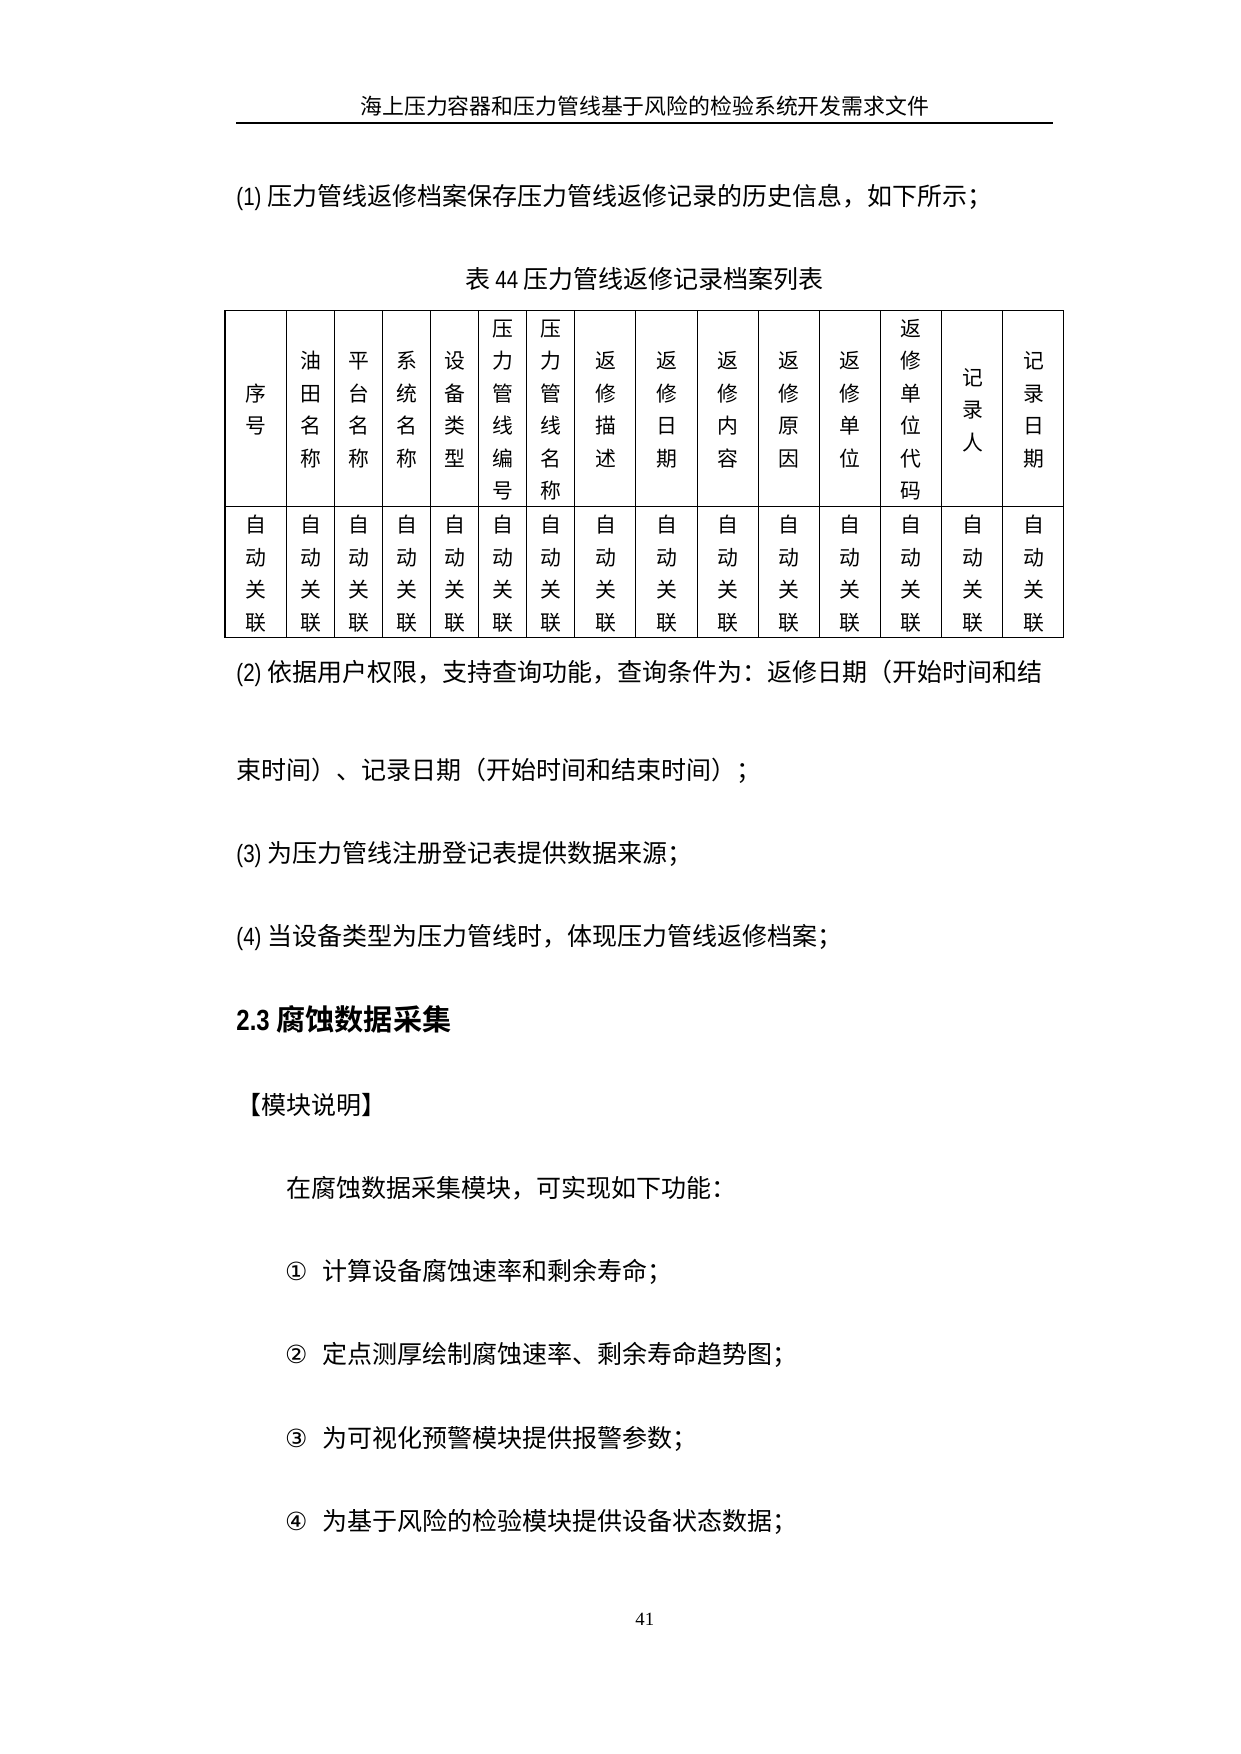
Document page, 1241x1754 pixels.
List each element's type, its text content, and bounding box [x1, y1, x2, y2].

text 在腐蚀数据采集模块，可实现如下功能： [236, 1154, 1053, 1219]
subtitle 2.3 腐蚀数据采集 [236, 985, 1053, 1050]
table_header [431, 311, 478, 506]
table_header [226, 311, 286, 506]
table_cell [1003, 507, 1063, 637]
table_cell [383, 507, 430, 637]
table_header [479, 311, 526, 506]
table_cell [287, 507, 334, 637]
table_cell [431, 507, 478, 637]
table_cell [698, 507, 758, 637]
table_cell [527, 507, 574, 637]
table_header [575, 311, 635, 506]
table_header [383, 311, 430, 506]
list 计算设备腐蚀速率和剩余寿命； [285, 1237, 1053, 1302]
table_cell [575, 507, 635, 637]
text (3) 为压力管线注册登记表提供数据来源； [236, 819, 1053, 884]
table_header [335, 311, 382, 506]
text (4) 当设备类型为压力管线时，体现压力管线返修档案； [236, 902, 1053, 967]
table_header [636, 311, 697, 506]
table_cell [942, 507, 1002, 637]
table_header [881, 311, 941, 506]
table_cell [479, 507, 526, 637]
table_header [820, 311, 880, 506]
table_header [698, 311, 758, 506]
list 为可视化预警模块提供报警参数； [285, 1404, 1053, 1469]
text 【模块说明】 [236, 1071, 1053, 1136]
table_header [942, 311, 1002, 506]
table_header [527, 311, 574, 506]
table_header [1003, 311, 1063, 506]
text (1) 压力管线返修档案保存压力管线返修记录的历史信息，如下所示； [236, 162, 1053, 227]
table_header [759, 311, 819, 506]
list 为基于风险的检验模块提供设备状态数据； [285, 1487, 1053, 1552]
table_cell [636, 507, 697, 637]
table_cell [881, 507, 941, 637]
list 定点测厚绘制腐蚀速率、剩余寿命趋势图； [285, 1321, 1053, 1386]
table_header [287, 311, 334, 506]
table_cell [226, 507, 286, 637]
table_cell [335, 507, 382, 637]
text 表44 压力管线返修记录档案列表 [236, 245, 1053, 310]
text (2) 依据用户权限，支持查询功能，查询条件为：返修日期（开始时间和结束时间）、记录日期（开始时间和结束时间）； [236, 638, 1053, 801]
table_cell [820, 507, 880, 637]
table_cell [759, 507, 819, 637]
